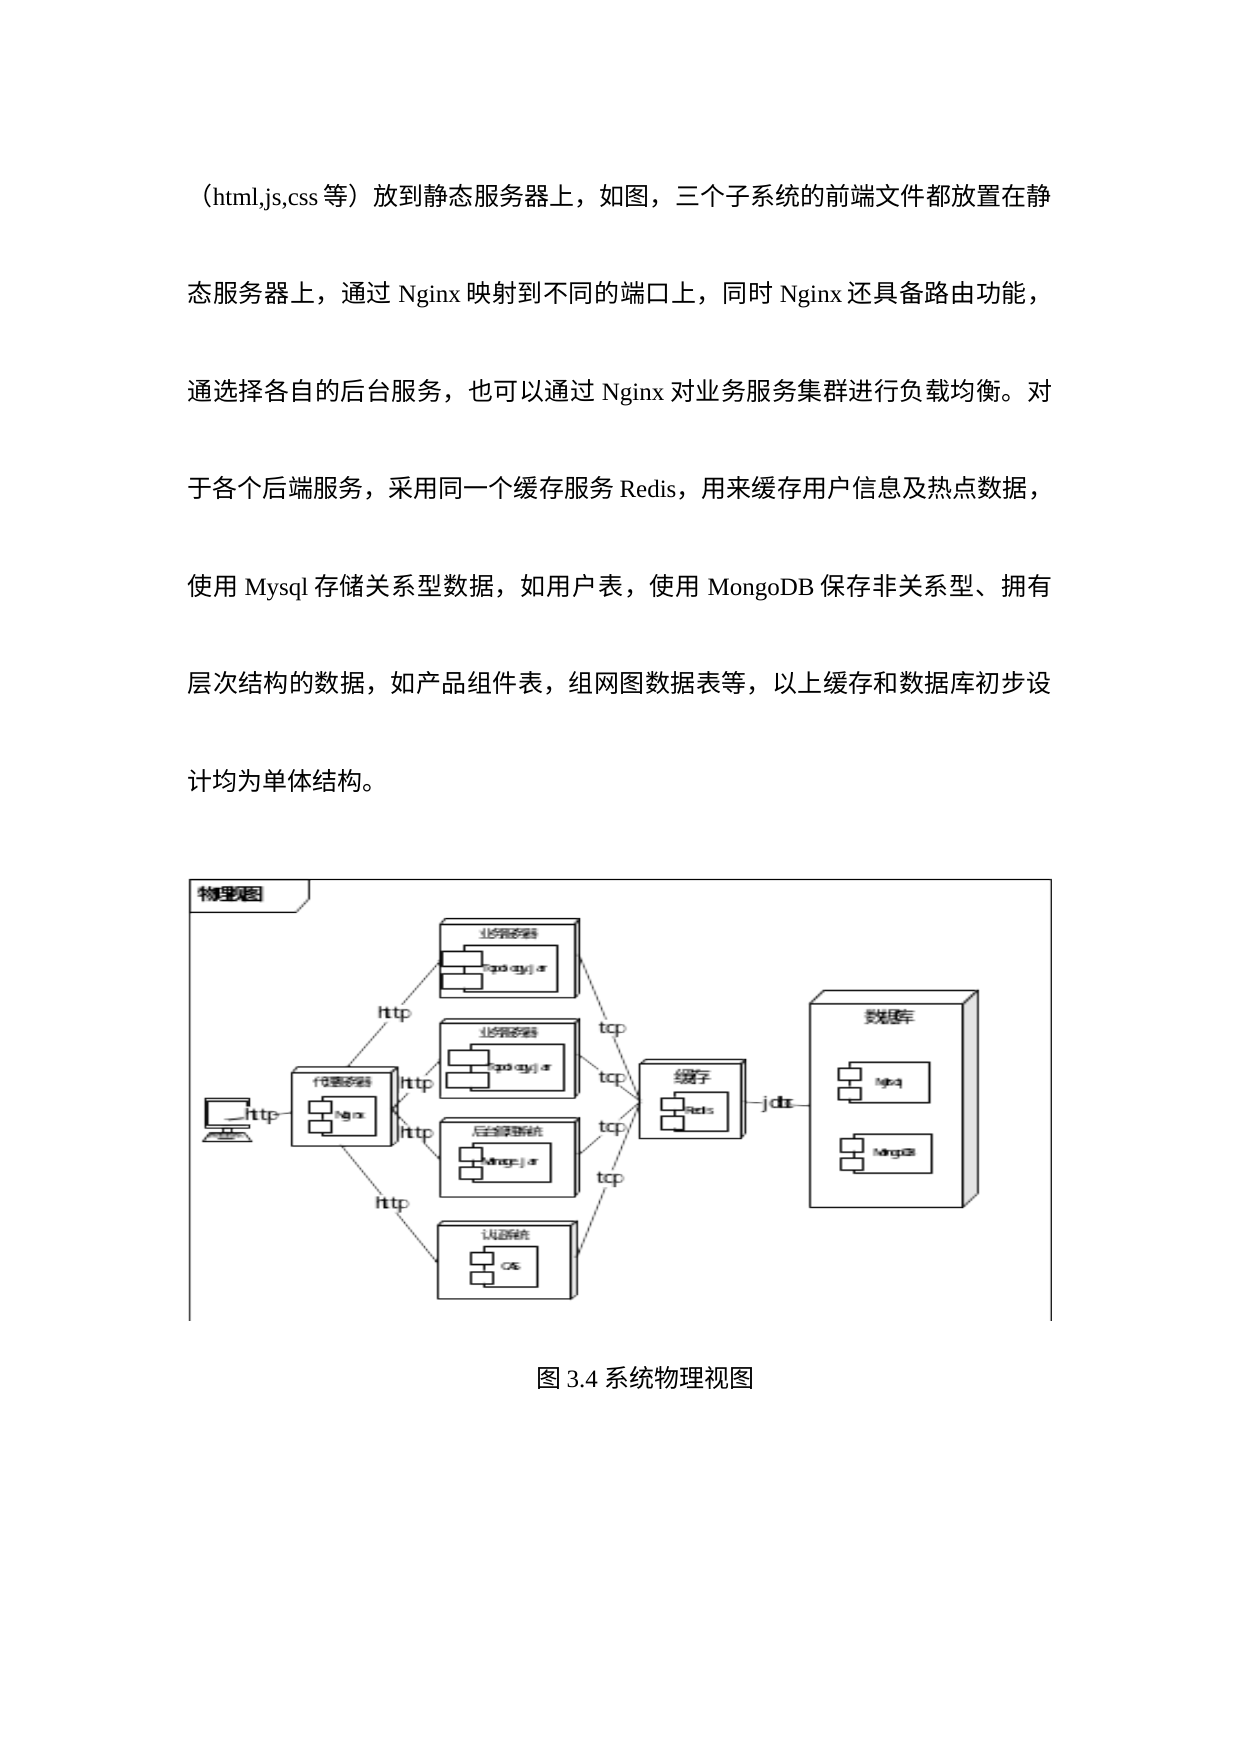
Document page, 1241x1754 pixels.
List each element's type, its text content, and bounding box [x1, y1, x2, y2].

text 图3.4 系统物理视图 [187, 1344, 1053, 1409]
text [187, 162, 1053, 812]
